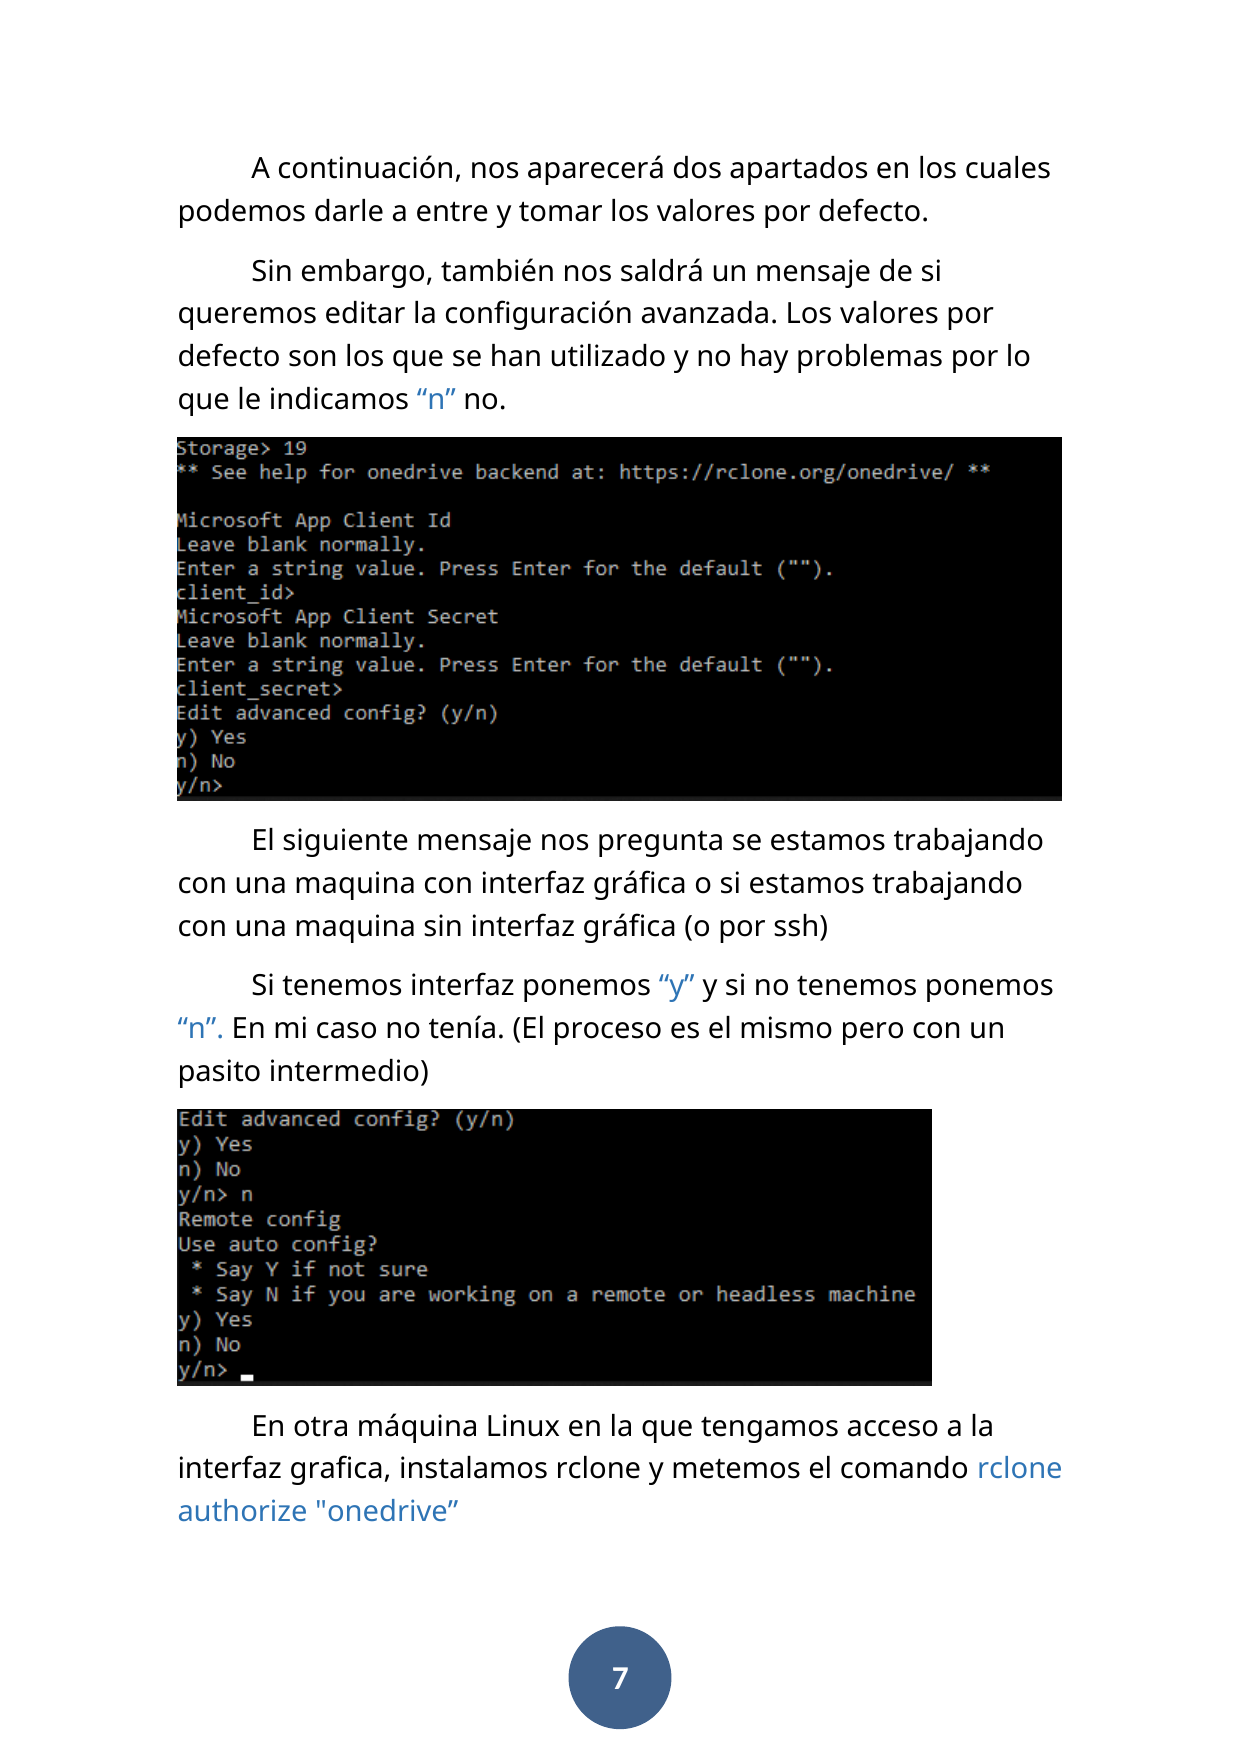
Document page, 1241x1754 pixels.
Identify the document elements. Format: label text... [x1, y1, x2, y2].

text El siguiente mensaje nos pregunta se estamos trabajando con una maquina con interfaz gráfica o si estamos trabajando con una maquina sin interfaz gráfica (o por ssh) [177, 819, 1063, 944]
picture [177, 1109, 932, 1386]
text A continuación, nos aparecerá dos apartados en los cuales podemos darle a entre y tomar los valores por defecto. [177, 148, 1063, 230]
text Si tenemos interfaz ponemos “y” y si no tenemos ponemos “n”. En mi caso no tenía. (El proceso es el mismo pero con un pasito intermedio) [177, 964, 1063, 1090]
text Sin embargo, también nos saldrá un mensaje de si queremos editar la configuración avanzada. Los valores por defecto son los que se han utilizado y no hay problemas por lo que le indicamos “n” no. [177, 250, 1063, 418]
picture [177, 437, 1062, 801]
text En otra máquina Linux en la que tengamos acceso a la interfaz grafica, instalamos rclone y metemos el comando rclone authorize "onedrive” [177, 1405, 1063, 1530]
